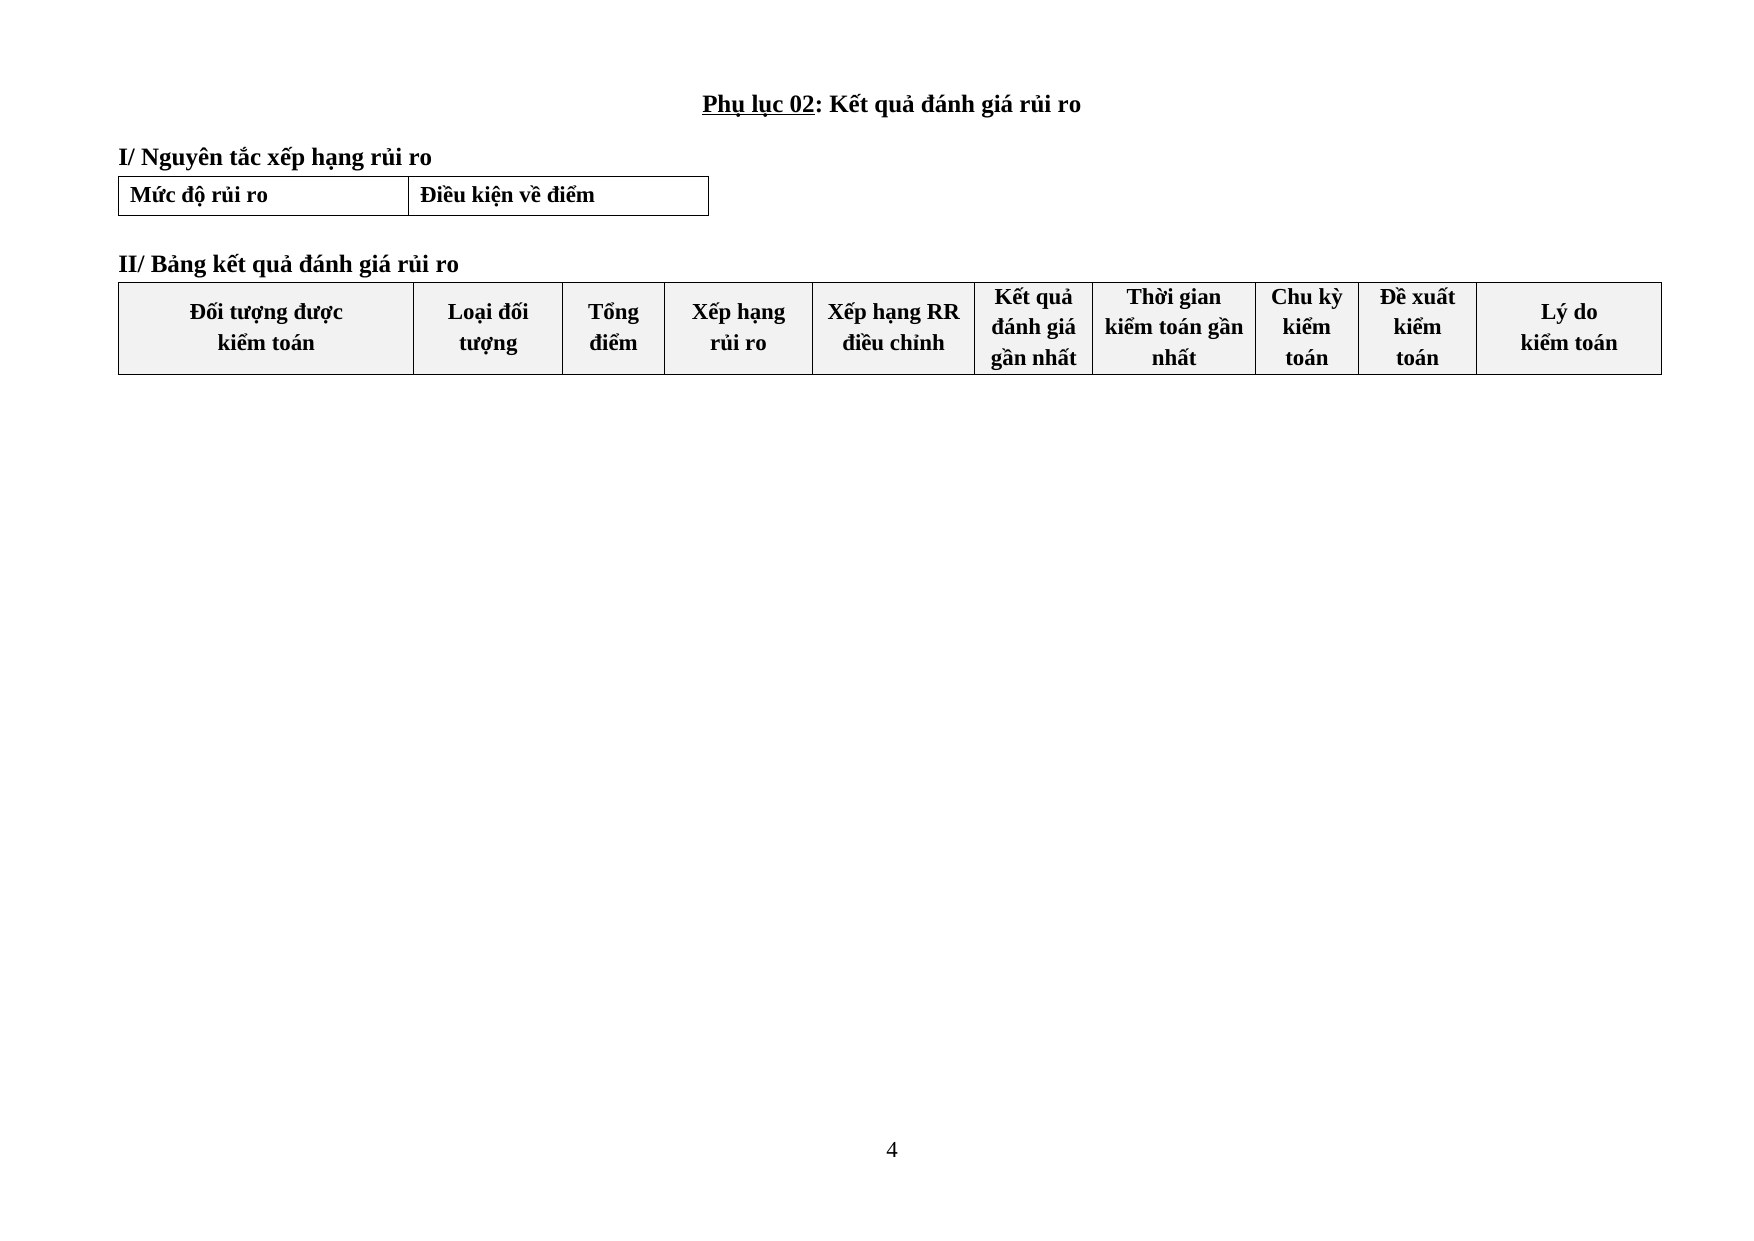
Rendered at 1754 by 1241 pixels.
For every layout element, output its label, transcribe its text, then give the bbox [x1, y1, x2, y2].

table_header Đối tượng được kiểm toán [119, 283, 413, 374]
table_header Điều kiện về điểm [409, 177, 708, 215]
text Phụ lục 02: Kết quả đánh giá rủi ro [118, 89, 1665, 117]
table_header Kết quả đánh giá gần nhất [975, 283, 1092, 374]
table_header Mức độ rủi ro [119, 177, 408, 215]
table_header Lý do kiểm toán [1477, 283, 1661, 374]
text II/ Bảng kết quả đánh giá rủi ro [118, 249, 1665, 278]
table_header Tổng điểm [563, 283, 664, 374]
table_header Thời gian kiểm toán gần nhất [1093, 283, 1255, 374]
table_header Đề xuất kiểm toán [1359, 283, 1476, 374]
text I/ Nguyên tắc xếp hạng rủi ro [118, 142, 1665, 171]
table_header Loại đối tượng [414, 283, 562, 374]
table_header Xếp hạng RR điều chỉnh [813, 283, 974, 374]
table_header Xếp hạng rủi ro [665, 283, 812, 374]
table_header Chu kỳ kiểm toán [1256, 283, 1358, 374]
